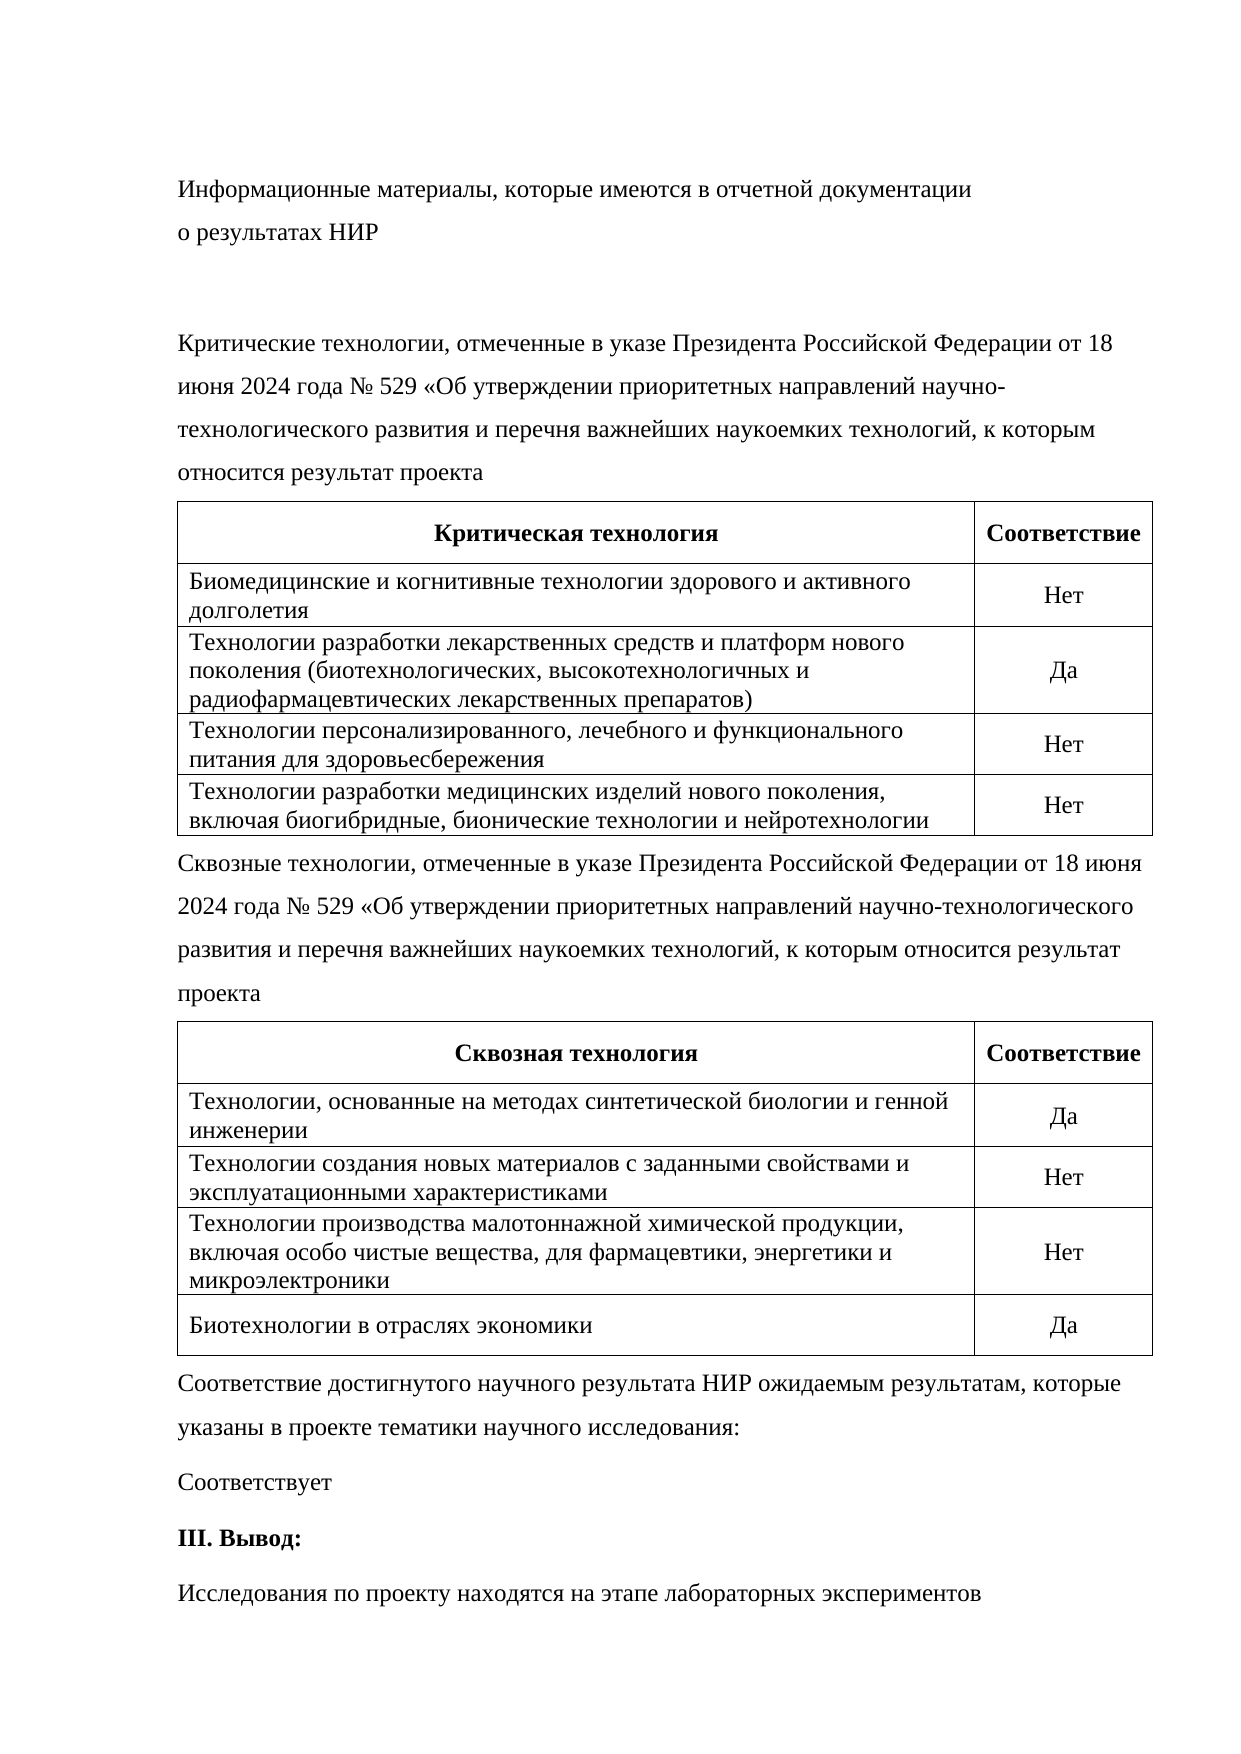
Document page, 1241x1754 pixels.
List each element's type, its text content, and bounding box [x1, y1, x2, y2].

table_cell Нет [975, 1147, 1152, 1207]
table_cell Нет [975, 564, 1152, 626]
table_cell Да [975, 627, 1152, 713]
table_cell Технологии создания новых материалов с заданными свойствами и эксплуатационными характеристиками [178, 1147, 974, 1207]
table_cell Технологии персонализированного, лечебного и функционального питания для здоровьесбережения [178, 714, 974, 774]
table_cell Технологии, основанные на методах синтетической биологии и генной инженерии [178, 1084, 974, 1146]
text Сквозные технологии, отмеченные в указе Президента Российской Федерации от 18 июня 2024 года № 529 «Об утверждении приоритетных направлений научно-технологического развития и перечня важнейших наукоемких технологий, к которым относится результат проекта [177, 848, 1152, 1006]
table_header Критическая технология [178, 502, 974, 563]
text Критические технологии, отмеченные в указе Президента Российской Федерации от 18 июня 2024 года № 529 «Об утверждении приоритетных направлений научно-технологического развития и перечня важнейших наукоемких технологий, к которым относится результат проекта [177, 328, 1152, 486]
table_cell Да [975, 1295, 1152, 1355]
table_cell Биотехнологии в отраслях экономики [178, 1295, 974, 1355]
text III. Вывод: [177, 1523, 1152, 1552]
table_cell Нет [975, 1208, 1152, 1294]
table_header Соответствие [975, 1022, 1152, 1083]
table_cell Биомедицинские и когнитивные технологии здорового и активного долголетия [178, 564, 974, 626]
text Исследования по проекту находятся на этапе лабораторных экспериментов [177, 1578, 1152, 1607]
table_cell Технологии разработки медицинских изделий нового поколения, включая биогибридные, бионические технологии и нейротехнологии [178, 775, 974, 835]
table_cell Нет [975, 775, 1152, 835]
table_cell Технологии разработки лекарственных средств и платформ нового поколения (биотехнологических, высокотехнологичных и радиофармацевтических лекарственных препаратов) [178, 627, 974, 713]
text Соответствует [177, 1467, 1152, 1496]
table_header Сквозная технология [178, 1022, 974, 1083]
table_cell Да [975, 1084, 1152, 1146]
table_cell Технологии производства малотоннажной химической продукции, включая особо чистые вещества, для фармацевтики, энергетики и микроэлектроники [178, 1208, 974, 1294]
table_header Соответствие [975, 502, 1152, 563]
table_cell Нет [975, 714, 1152, 774]
text Информационные материалы, которые имеются в отчетной документации о результатах НИР [177, 174, 1152, 246]
text Соответствие достигнутого научного результата НИР ожидаемым результатам, которые указаны в проекте тематики научного исследования: [177, 1368, 1152, 1440]
